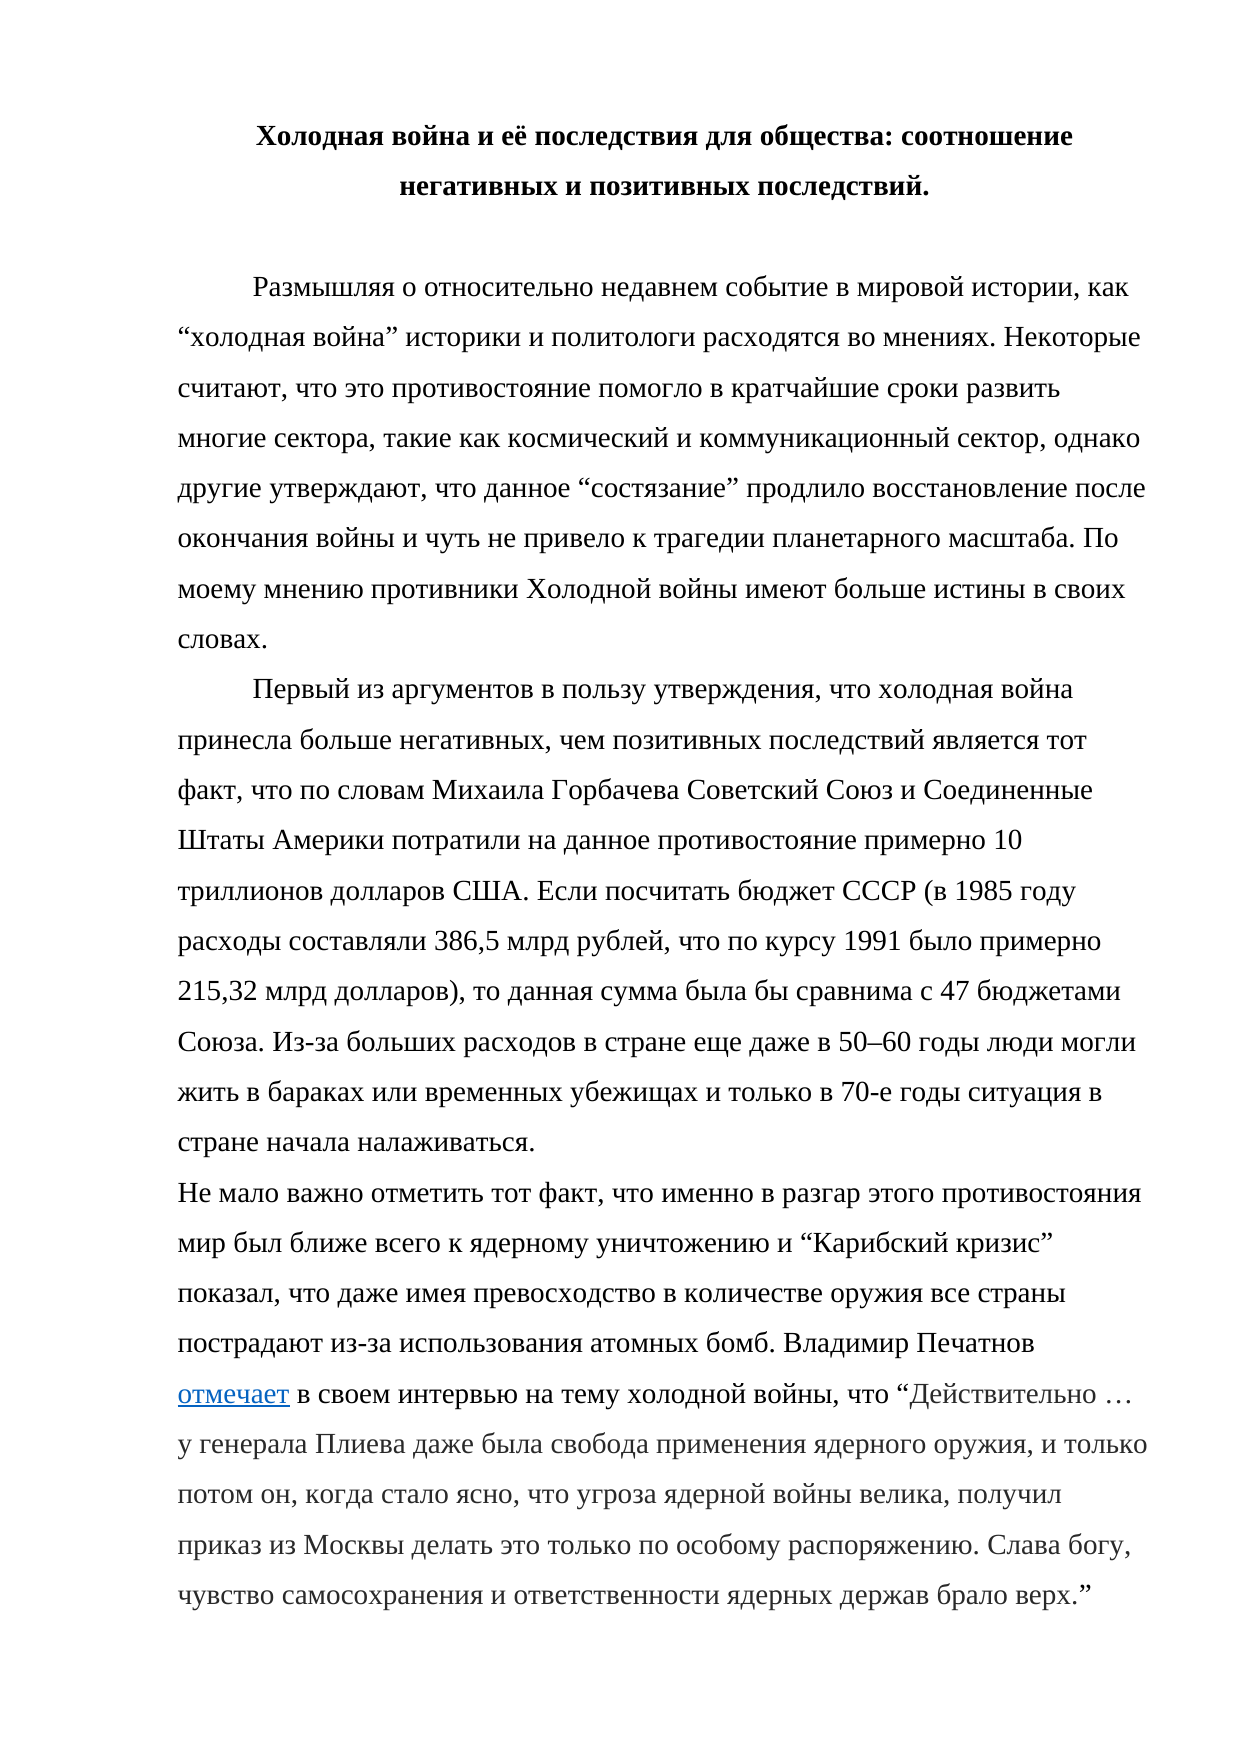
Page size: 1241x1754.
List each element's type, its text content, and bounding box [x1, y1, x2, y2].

text Холодная война и её последствия для общества: соотношение негативных и позитивных последствий. [177, 118, 1152, 202]
text Не мало важно отметить тот факт, что именно в разгар этого противостояния мир был ближе всего к ядерному уничтожению и “Карибский кризис” показал, что даже имея превосходство в количестве оружия все страны пострадают из-за использования атомных бомб. Владимир Печатнов отмечает в своем интервью на тему холодной войны, что “Действительно … у генерала Плиева даже была свобода применения ядерного оружия, и только потом он, когда стало ясно, что угроза ядерной войны велика, получил приказ из Москвы делать это только по особому распоряжению. Слава богу, чувство самосохранения и ответственности ядерных держав брало верх.” [177, 1175, 1152, 1611]
text Размышляя о относительно недавнем событие в мировой истории, как “холодная война” историки и политологи расходятся во мнениях. Некоторые считают, что это противостояние помогло в кратчайшие сроки развить многие сектора, такие как космический и коммуникационный сектор, однако другие утверждают, что данное “состязание” продлило восстановление после окончания войны и чуть не привело к трагедии планетарного масштаба. По моему мнению противники Холодной войны имеют больше истины в своих словах. [177, 269, 1152, 655]
text Первый из аргументов в пользу утверждения, что холодная война принесла больше негативных, чем позитивных последствий является тот факт, что по словам Михаила Горбачева Советский Союз и Соединенные Штаты Америки потратили на данное противостояние примерно 10 триллионов долларов США. Если посчитать бюджет СССР (в 1985 году расходы составляли 386,5 млрд рублей, что по курсу 1991 было примерно 215,32 млрд долларов), то данная сумма была бы сравнима с 47 бюджетами Союза. Из-за больших расходов в стране еще даже в 50–60 годы люди могли жить в бараках или временных убежищах и только в 70-е годы ситуация в стране начала налаживаться. [177, 672, 1152, 1158]
